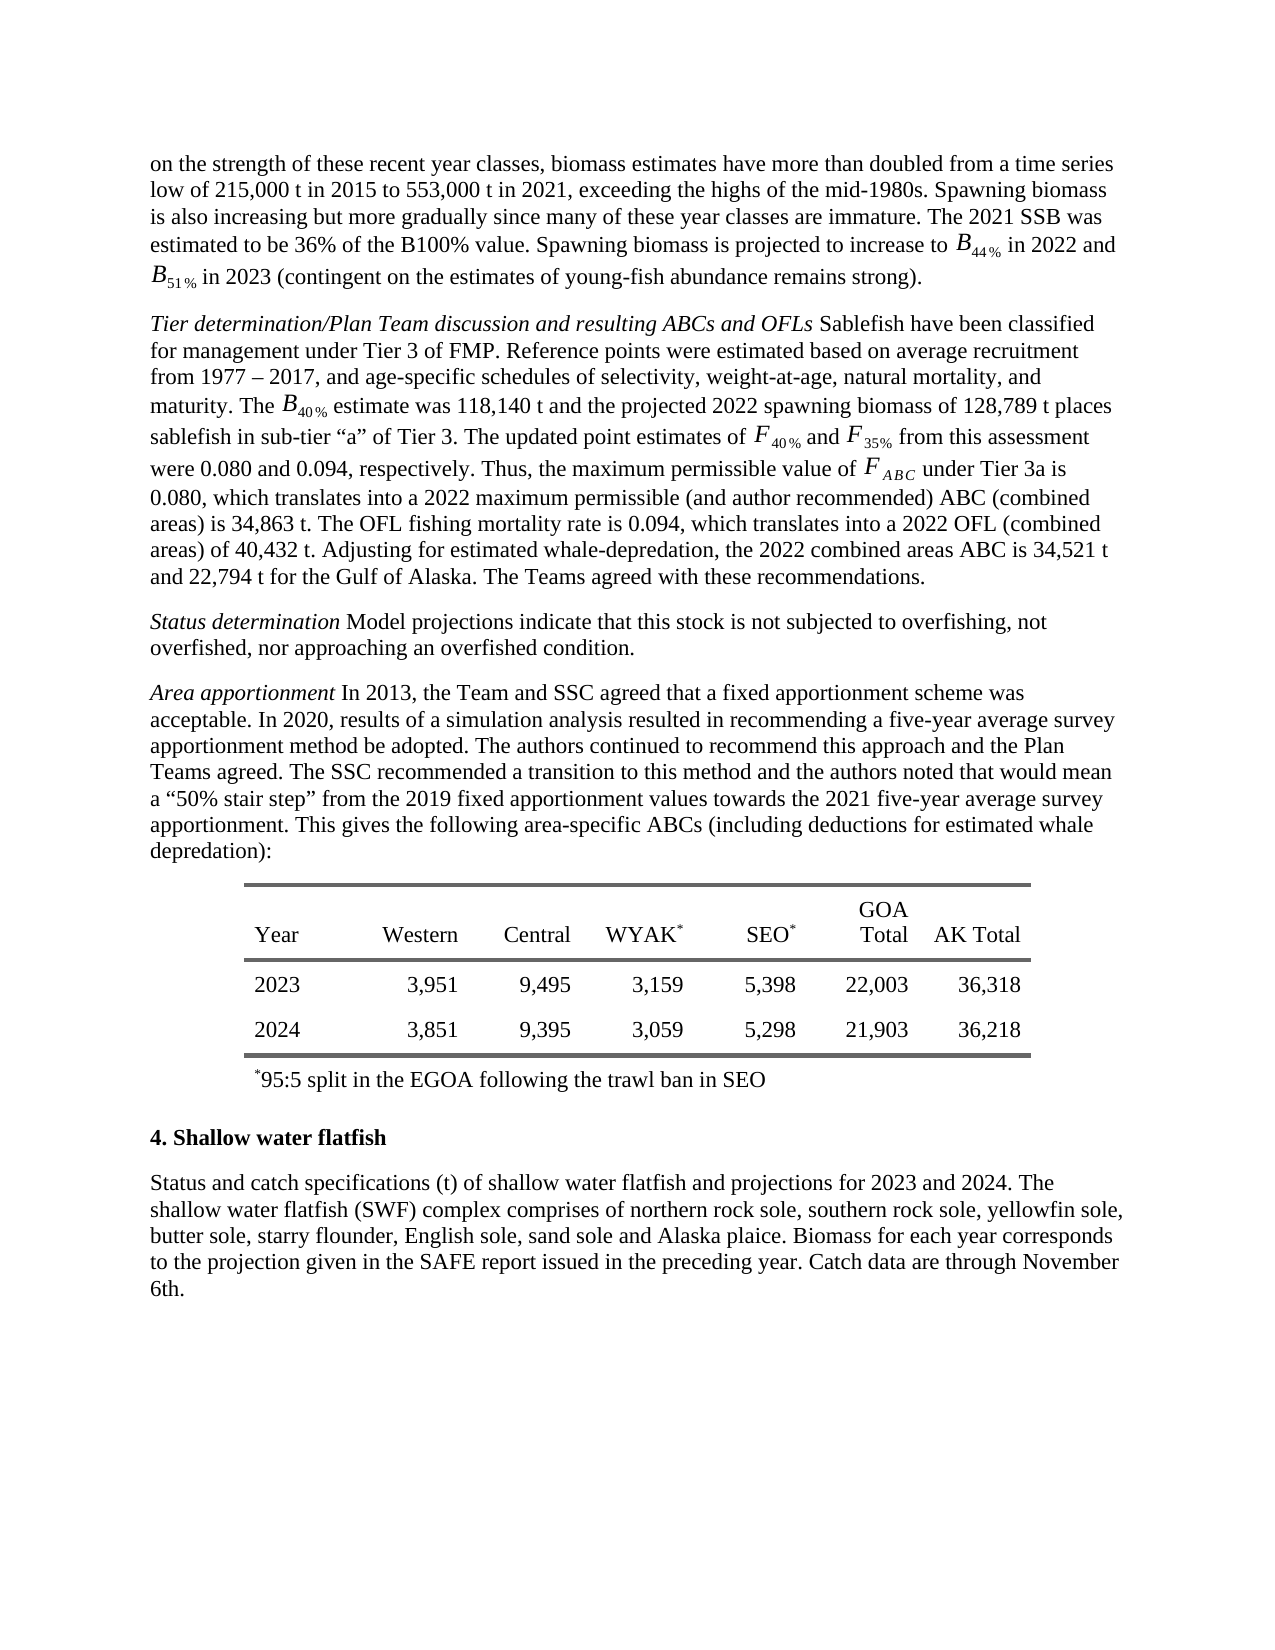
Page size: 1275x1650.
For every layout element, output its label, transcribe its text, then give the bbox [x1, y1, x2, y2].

table_header WYAK* [581, 887, 694, 957]
text Status determination Model projections indicate that this stock is not subjected to overfishing, not overfished, nor approaching an overfished condition. [150, 608, 1125, 661]
table_cell 36,218 [919, 1008, 1031, 1053]
table_header Year [244, 887, 356, 957]
table_cell 9,495 [469, 962, 581, 1007]
table_header Central [469, 887, 581, 957]
table_cell 3,059 [581, 1008, 694, 1053]
table_cell 3,951 [356, 962, 469, 1007]
text Tier determination/Plan Team discussion and resulting ABCs and OFLs Sablefish have been classified for management under Tier 3 of FMP. Reference points were estimated based on average recruitment from 1977 – 2017, and age-specific schedules of selectivity, weight-at-age, natural mortality, and maturity. The estimate was 118,140 t and the projected 2022 spawning biomass of 128,789 t places sablefish in sub-tier “a” of Tier 3. The updated point estimates of and from this assessment were 0.080 and 0.094, respectively. Thus, the maximum permissible value of under Tier 3a is 0.080, which translates into a 2022 maximum permissible (and author recommended) ABC (combined areas) is 34,863 t. The OFL fishing mortality rate is 0.094, which translates into a 2022 OFL (combined areas) of 40,432 t. Adjusting for estimated whale-depredation, the 2022 combined areas ABC is 34,521 t and 22,794 t for the Gulf of Alaska. The Teams agreed with these recommendations. [150, 311, 1125, 589]
text Status and catch specifications (t) of shallow water flatfish and projections for 2023 and 2024. The shallow water flatfish (SWF) complex comprises of northern rock sole, southern rock sole, yellowfin sole, butter sole, starry flounder, English sole, sand sole and Alaska plaice. Biomass for each year corresponds to the projection given in the SAFE report issued in the preceding year. Catch data are through November 6th. [150, 1169, 1125, 1301]
table_cell 3,159 [581, 962, 694, 1007]
table_cell 3,851 [356, 1008, 469, 1053]
table_cell 2024 [244, 1008, 356, 1053]
table_cell 22,003 [806, 962, 919, 1007]
table_cell 5,398 [694, 962, 806, 1007]
table_cell 36,318 [919, 962, 1031, 1007]
table_header GOA Total [806, 887, 919, 957]
table_cell *95:5 split in the EGOA following the trawl ban in SEO [244, 1058, 1031, 1103]
table_cell 2023 [244, 962, 356, 1007]
subtitle 4. Shallow water flatfish [150, 1124, 1125, 1151]
table_header AK Total [919, 887, 1031, 957]
table_header Western [356, 887, 469, 957]
table_cell 21,903 [806, 1008, 919, 1053]
text Area apportionment In 2013, the Team and SSC agreed that a fixed apportionment scheme was acceptable. In 2020, results of a simulation analysis resulted in recommending a five-year average survey apportionment method be adopted. The authors continued to recommend this approach and the Plan Teams agreed. The SSC recommended a transition to this method and the authors noted that would mean a “50% stair step” from the 2019 fixed apportionment values towards the 2021 five-year average survey apportionment. This gives the following area-specific ABCs (including deductions for estimated whale depredation): [150, 679, 1125, 864]
table_cell 9,395 [469, 1008, 581, 1053]
table_cell 5,298 [694, 1008, 806, 1053]
table_header SEO* [694, 887, 806, 957]
